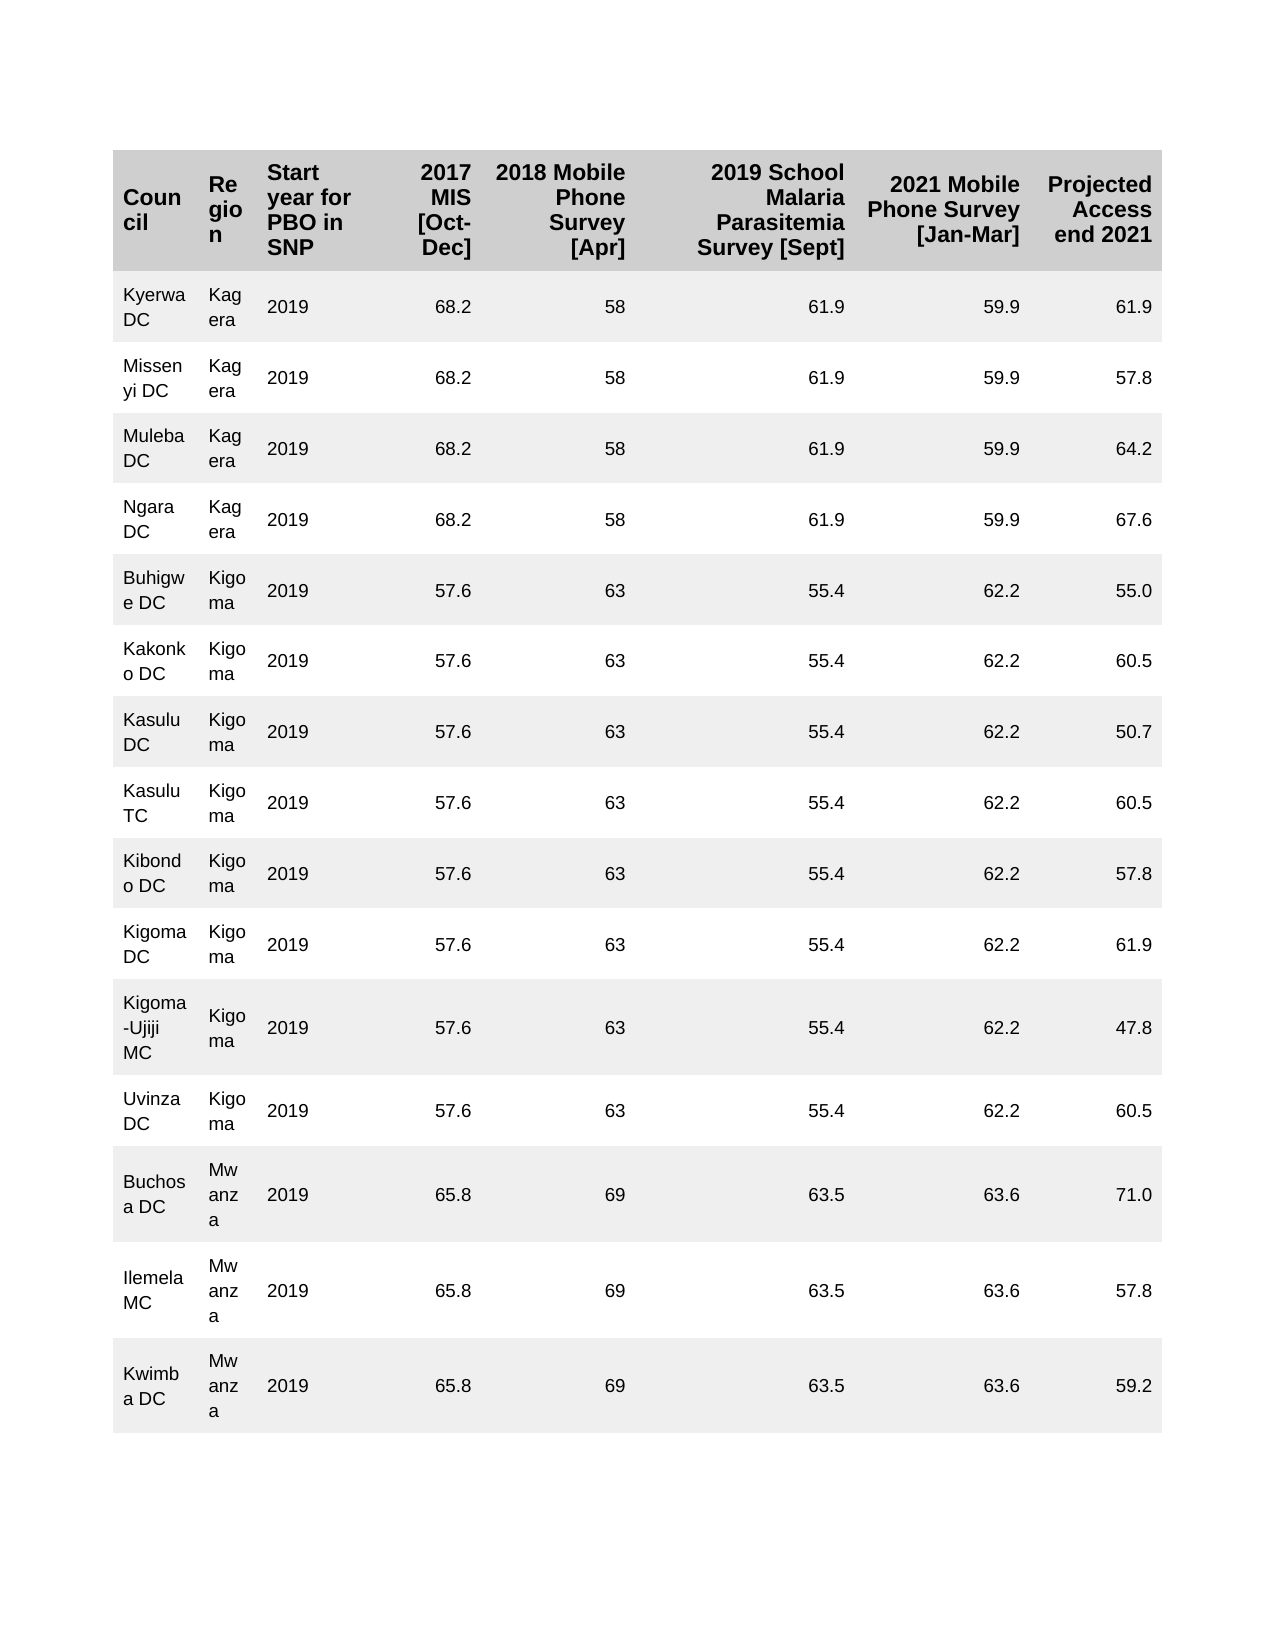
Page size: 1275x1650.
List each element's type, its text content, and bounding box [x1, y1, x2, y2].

table_cell 2019 [256, 625, 383, 696]
table_cell Kigoma-Ujiji MC [113, 979, 198, 1075]
table_cell 57.8 [1030, 342, 1162, 412]
table_cell 63.5 [636, 1338, 855, 1433]
table_cell 61.9 [636, 342, 855, 412]
table_cell 2019 [256, 979, 383, 1075]
table_cell 2019 [256, 838, 383, 908]
table_header 2021 Mobile Phone Survey [Jan-Mar] [855, 150, 1030, 271]
table_cell 65.8 [383, 1146, 482, 1242]
table_cell 61.9 [636, 271, 855, 342]
table_cell 58 [482, 413, 636, 483]
table_cell Kagera [198, 342, 256, 412]
table_cell 63 [482, 554, 636, 625]
table_cell 59.9 [855, 271, 1030, 342]
table_cell 2019 [256, 1242, 383, 1337]
table_cell 2019 [256, 342, 383, 412]
table_cell 59.9 [855, 413, 1030, 483]
table_cell 57.6 [383, 554, 482, 625]
table_cell 60.5 [1030, 767, 1162, 837]
table_cell 63 [482, 767, 636, 837]
table_cell Kigoma [198, 767, 256, 837]
table_cell 69 [482, 1146, 636, 1242]
table_cell 57.6 [383, 767, 482, 837]
table_cell Muleba DC [113, 413, 198, 483]
table_cell Kibondo DC [113, 838, 198, 908]
table_cell 63 [482, 908, 636, 979]
table_cell 63.5 [636, 1146, 855, 1242]
table_cell 2019 [256, 554, 383, 625]
table_cell 2019 [256, 483, 383, 554]
table_cell 63.6 [855, 1338, 1030, 1433]
table_cell Ngara DC [113, 483, 198, 554]
table_cell Mwanza [198, 1338, 256, 1433]
table_cell 58 [482, 271, 636, 342]
table_cell 60.5 [1030, 625, 1162, 696]
table_cell 63 [482, 625, 636, 696]
table_cell Kigoma [198, 696, 256, 767]
table_cell 57.8 [1030, 838, 1162, 908]
table_cell 55.4 [636, 979, 855, 1075]
table_cell Kigoma [198, 625, 256, 696]
table_cell 55.4 [636, 696, 855, 767]
table_cell Buhigwe DC [113, 554, 198, 625]
table_cell 71.0 [1030, 1146, 1162, 1242]
table_cell 2019 [256, 1146, 383, 1242]
table_cell 55.4 [636, 554, 855, 625]
table_cell 57.6 [383, 625, 482, 696]
table_cell 62.2 [855, 1075, 1030, 1146]
table_cell 57.6 [383, 838, 482, 908]
table_cell Kigoma [198, 979, 256, 1075]
table_cell 61.9 [1030, 271, 1162, 342]
table_cell 57.8 [1030, 1242, 1162, 1337]
table_cell 47.8 [1030, 979, 1162, 1075]
table_cell 68.2 [383, 413, 482, 483]
table_cell 2019 [256, 767, 383, 837]
table_cell 62.2 [855, 554, 1030, 625]
table_cell Kagera [198, 483, 256, 554]
table_cell 2019 [256, 1075, 383, 1146]
table_cell Kagera [198, 413, 256, 483]
table_cell 55.4 [636, 767, 855, 837]
table_header 2019 School Malaria Parasitemia Survey [Sept] [636, 150, 855, 271]
table_cell 60.5 [1030, 1075, 1162, 1146]
table_cell Kigoma [198, 554, 256, 625]
table_cell 63.6 [855, 1242, 1030, 1337]
table_cell Kigoma DC [113, 908, 198, 979]
table_cell Ilemela MC [113, 1242, 198, 1337]
table_cell 62.2 [855, 696, 1030, 767]
table_cell 59.2 [1030, 1338, 1162, 1433]
table_cell 69 [482, 1242, 636, 1337]
table_cell 2019 [256, 413, 383, 483]
table_cell 68.2 [383, 483, 482, 554]
table_cell 2019 [256, 908, 383, 979]
table_cell Kasulu DC [113, 696, 198, 767]
table_cell 68.2 [383, 271, 482, 342]
table_cell 58 [482, 342, 636, 412]
table_cell Kagera [198, 271, 256, 342]
table_cell 59.9 [855, 483, 1030, 554]
table_cell 2019 [256, 696, 383, 767]
table_cell 55.4 [636, 908, 855, 979]
table_cell 63.5 [636, 1242, 855, 1337]
table_cell Mwanza [198, 1242, 256, 1337]
table_cell Buchosa DC [113, 1146, 198, 1242]
table_cell 63 [482, 838, 636, 908]
table_cell 65.8 [383, 1338, 482, 1433]
table_cell Mwanza [198, 1146, 256, 1242]
table_cell 57.6 [383, 979, 482, 1075]
table_cell Missenyi DC [113, 342, 198, 412]
table_cell 61.9 [636, 413, 855, 483]
table_cell 69 [482, 1338, 636, 1433]
table_cell 55.4 [636, 625, 855, 696]
table_cell 58 [482, 483, 636, 554]
table_cell 67.6 [1030, 483, 1162, 554]
table_cell 55.4 [636, 838, 855, 908]
table_cell Kwimba DC [113, 1338, 198, 1433]
table_cell 59.9 [855, 342, 1030, 412]
table_cell 62.2 [855, 625, 1030, 696]
table_cell Kyerwa DC [113, 271, 198, 342]
table_cell Kakonko DC [113, 625, 198, 696]
table_cell Kasulu TC [113, 767, 198, 837]
table_cell 57.6 [383, 1075, 482, 1146]
table_header 2017 MIS [Oct-Dec] [383, 150, 482, 271]
table_cell 61.9 [1030, 908, 1162, 979]
table_header Region [198, 150, 256, 271]
table_cell Uvinza DC [113, 1075, 198, 1146]
table_cell 65.8 [383, 1242, 482, 1337]
table_cell 62.2 [855, 767, 1030, 837]
table_cell 62.2 [855, 979, 1030, 1075]
table_cell 62.2 [855, 908, 1030, 979]
table_cell 57.6 [383, 696, 482, 767]
table_cell 62.2 [855, 838, 1030, 908]
table_cell Kigoma [198, 1075, 256, 1146]
table_cell 57.6 [383, 908, 482, 979]
table_header Council [113, 150, 198, 271]
table_header Start year for PBO in SNP [256, 150, 383, 271]
table_cell 64.2 [1030, 413, 1162, 483]
table_cell Kigoma [198, 908, 256, 979]
table_cell 2019 [256, 271, 383, 342]
table_cell 63 [482, 979, 636, 1075]
table_cell 63.6 [855, 1146, 1030, 1242]
table_cell 55.4 [636, 1075, 855, 1146]
table_cell 68.2 [383, 342, 482, 412]
table_cell 63 [482, 1075, 636, 1146]
table_cell 61.9 [636, 483, 855, 554]
table_cell 63 [482, 696, 636, 767]
table_cell 50.7 [1030, 696, 1162, 767]
table_header Projected Access end 2021 [1030, 150, 1162, 271]
table_header 2018 Mobile Phone Survey [Apr] [482, 150, 636, 271]
table_cell 55.0 [1030, 554, 1162, 625]
table_cell Kigoma [198, 838, 256, 908]
table_cell 2019 [256, 1338, 383, 1433]
